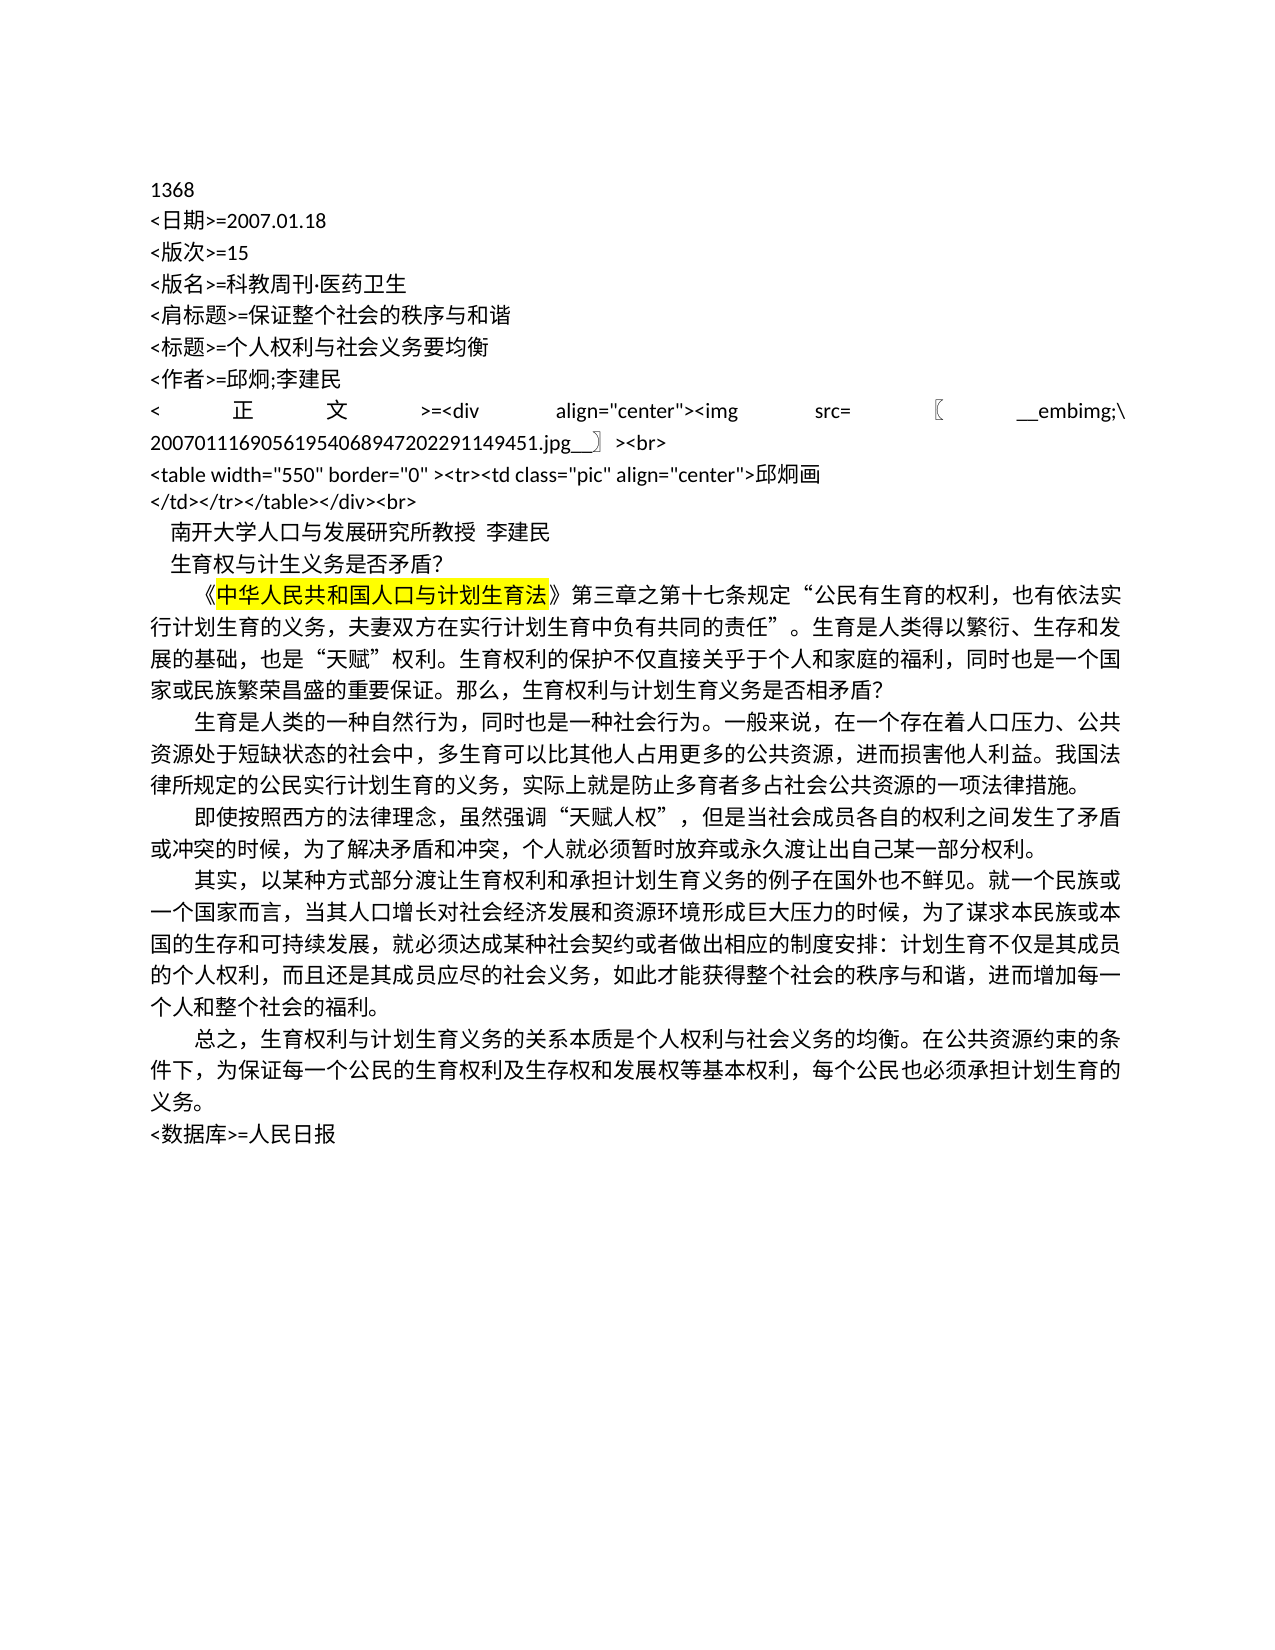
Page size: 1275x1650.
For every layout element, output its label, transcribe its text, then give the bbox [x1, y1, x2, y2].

text 总之，生育权利与计划生育义务的关系本质是个人权利与社会义务的均衡。在公共资源约束的条件下，为保证每一个公民的生育权利及生存权和发展权等基本权利，每个公民也必须承担计划生育的义务。 [150, 1022, 1125, 1117]
text <数据库>=人民日报 [150, 1117, 1125, 1148]
text <标题>=个人权利与社会义务要均衡 [150, 330, 1125, 362]
text <作者>=邱炯;李建民 [150, 362, 1125, 393]
text 南开大学人口与发展研究所教授 李建民 [150, 515, 1125, 547]
text 即使按照西方的法律理念，虽然强调“天赋人权”，但是当社会成员各自的权利之间发生了矛盾或冲突的时候，为了解决矛盾和冲突，个人就必须暂时放弃或永久渡让出自己某一部分权利。 [150, 800, 1125, 863]
text 生育权与计生义务是否矛盾？ [150, 547, 1125, 578]
text 1368 [150, 177, 1125, 203]
text 其实，以某种方式部分渡让生育权利和承担计划生育义务的例子在国外也不鲜见。就一个民族或一个国家而言，当其人口增长对社会经济发展和资源环境形成巨大压力的时候，为了谋求本民族或本国的生存和可持续发展，就必须达成某种社会契约或者做出相应的制度安排：计划生育不仅是其成员的个人权利，而且还是其成员应尽的社会义务，如此才能获得整个社会的秩序与和谐，进而增加每一个人和整个社会的福利。 [150, 863, 1125, 1022]
text </td></tr></table></div><br> [150, 488, 1125, 515]
text 生育是人类的一种自然行为，同时也是一种社会行为。一般来说，在一个存在着人口压力、公共资源处于短缺状态的社会中，多生育可以比其他人占用更多的公共资源，进而损害他人利益。我国法律所规定的公民实行计划生育的义务，实际上就是防止多育者多占社会公共资源的一项法律措施。 [150, 705, 1125, 800]
text <table width="550" border="0" ><tr><td class="pic" align="center">邱炯画 [150, 457, 1125, 488]
text 《中华人民共和国人口与计划生育法》第三章之第十七条规定“公民有生育的权利，也有依法实行计划生育的义务，夫妻双方在实行计划生育中负有共同的责任”。生育是人类得以繁衍、生存和发展的基础，也是“天赋”权利。生育权利的保护不仅直接关乎于个人和家庭的福利，同时也是一个国家或民族繁荣昌盛的重要保证。那么，生育权利与计划生育义务是否相矛盾？ [150, 578, 1125, 705]
text <版名>=科教周刊·医药卫生 [150, 267, 1125, 298]
text <正文>=<div align="center"><img src=〖__embimg;\20070111690561954068947202291149451.jpg__〗><br> [150, 393, 1125, 457]
text <肩标题>=保证整个社会的秩序与和谐 [150, 298, 1125, 330]
text <日期>=2007.01.18 [150, 203, 1125, 235]
text <版次>=15 [150, 235, 1125, 267]
